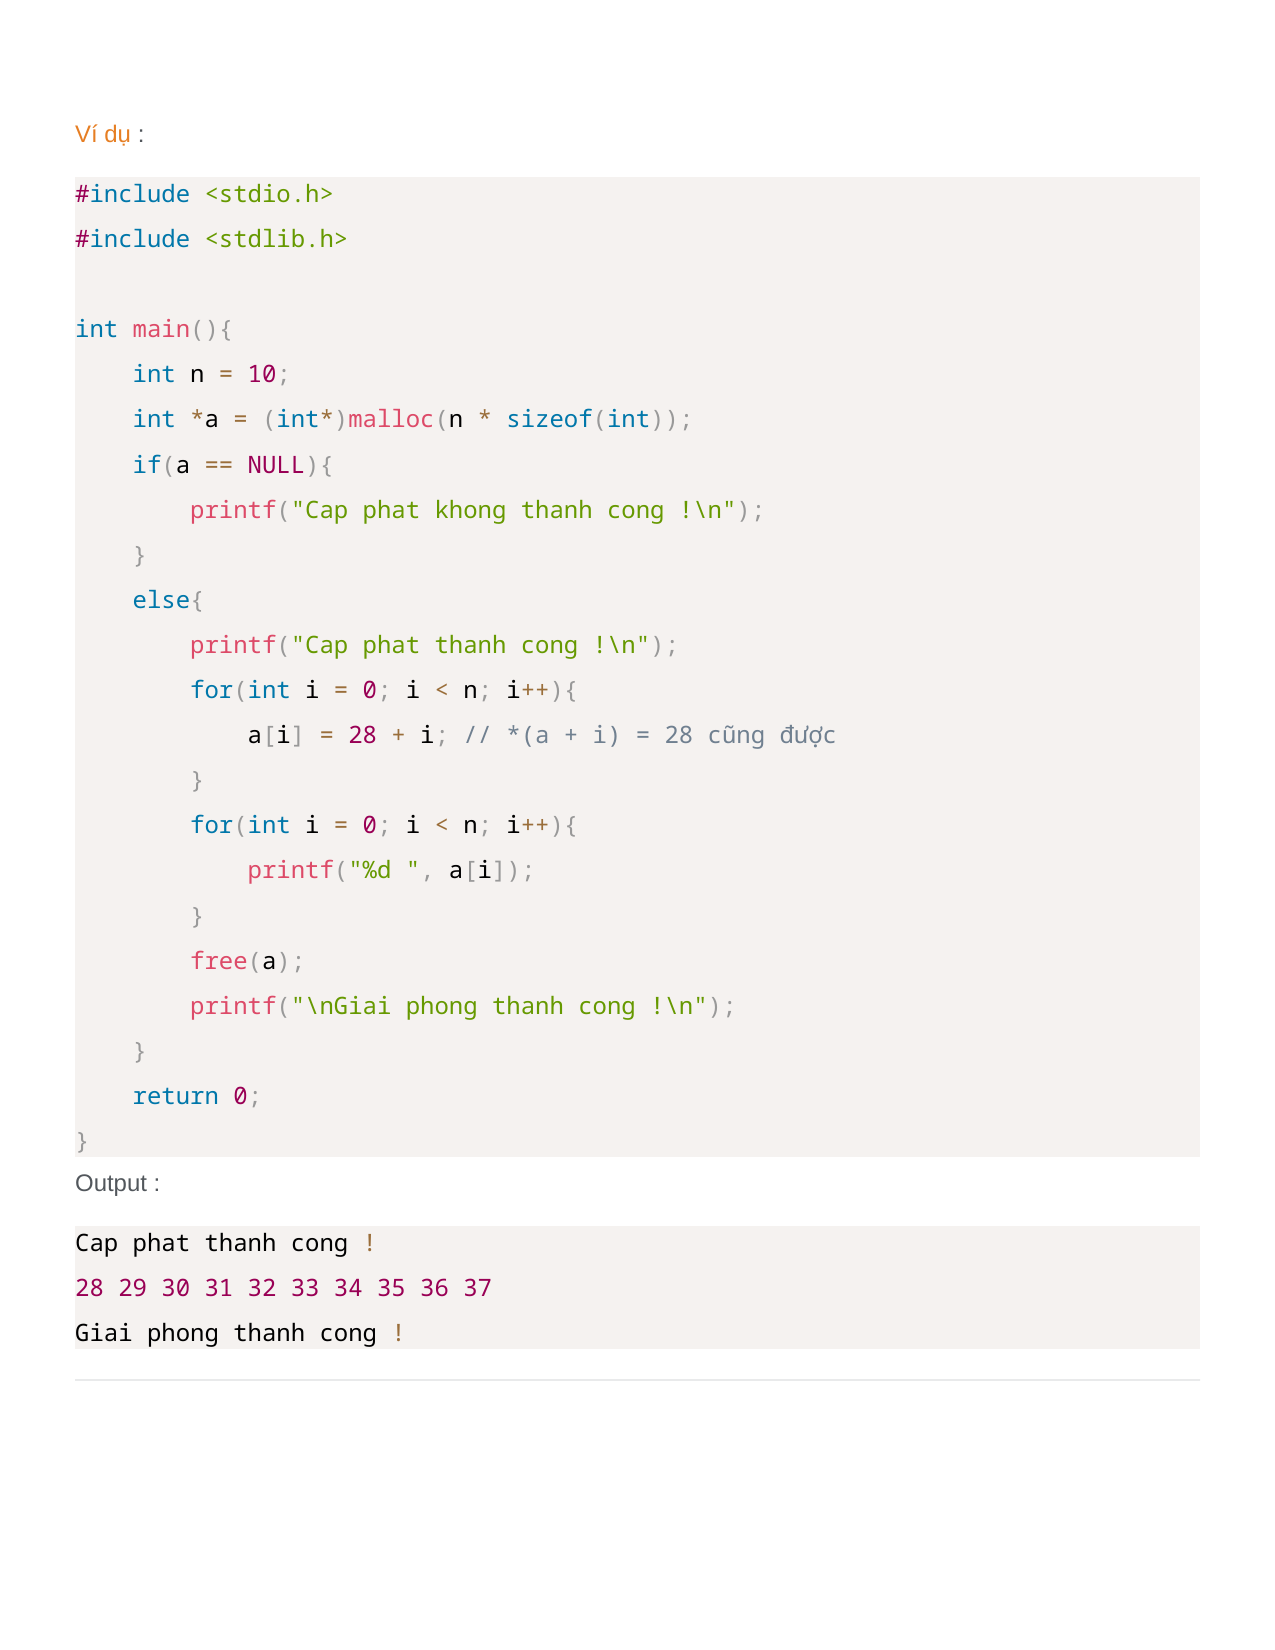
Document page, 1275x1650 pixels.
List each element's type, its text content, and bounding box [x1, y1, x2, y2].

text Output : [75, 1169, 1200, 1197]
text return 0; [75, 1079, 1200, 1111]
text } [75, 1124, 1200, 1157]
text else{ [75, 583, 1200, 615]
text Cap phat thanh cong ! [75, 1226, 1200, 1258]
text } [75, 898, 1200, 931]
text printf("Cap phat thanh cong !\n"); [75, 628, 1200, 660]
text free(a); [75, 943, 1200, 976]
text } [75, 763, 1200, 796]
text int *a = (int*)malloc(n * sizeof(int)); [75, 402, 1200, 435]
text for(int i = 0; i < n; i++){ [75, 673, 1200, 706]
text } [75, 1034, 1200, 1066]
text 28 29 30 31 32 33 34 35 36 37 [75, 1271, 1200, 1303]
text #include <stdlib.h> [75, 222, 1200, 254]
text } [75, 538, 1200, 570]
text #include <stdio.h> [75, 177, 1200, 209]
text if(a == NULL){ [75, 447, 1200, 480]
text Ví dụ : [75, 120, 1200, 148]
text printf("%d ", a[i]); [75, 853, 1200, 886]
text printf("Cap phat khong thanh cong !\n"); [75, 492, 1200, 525]
text for(int i = 0; i < n; i++){ [75, 808, 1200, 841]
text Giai phong thanh cong ! [75, 1316, 1200, 1349]
text a[i] = 28 + i; // *(a + i) = 28 cũng được [75, 718, 1200, 751]
text int n = 10; [75, 357, 1200, 390]
text printf("\nGiai phong thanh cong !\n"); [75, 989, 1200, 1021]
text int main(){ [75, 312, 1200, 345]
